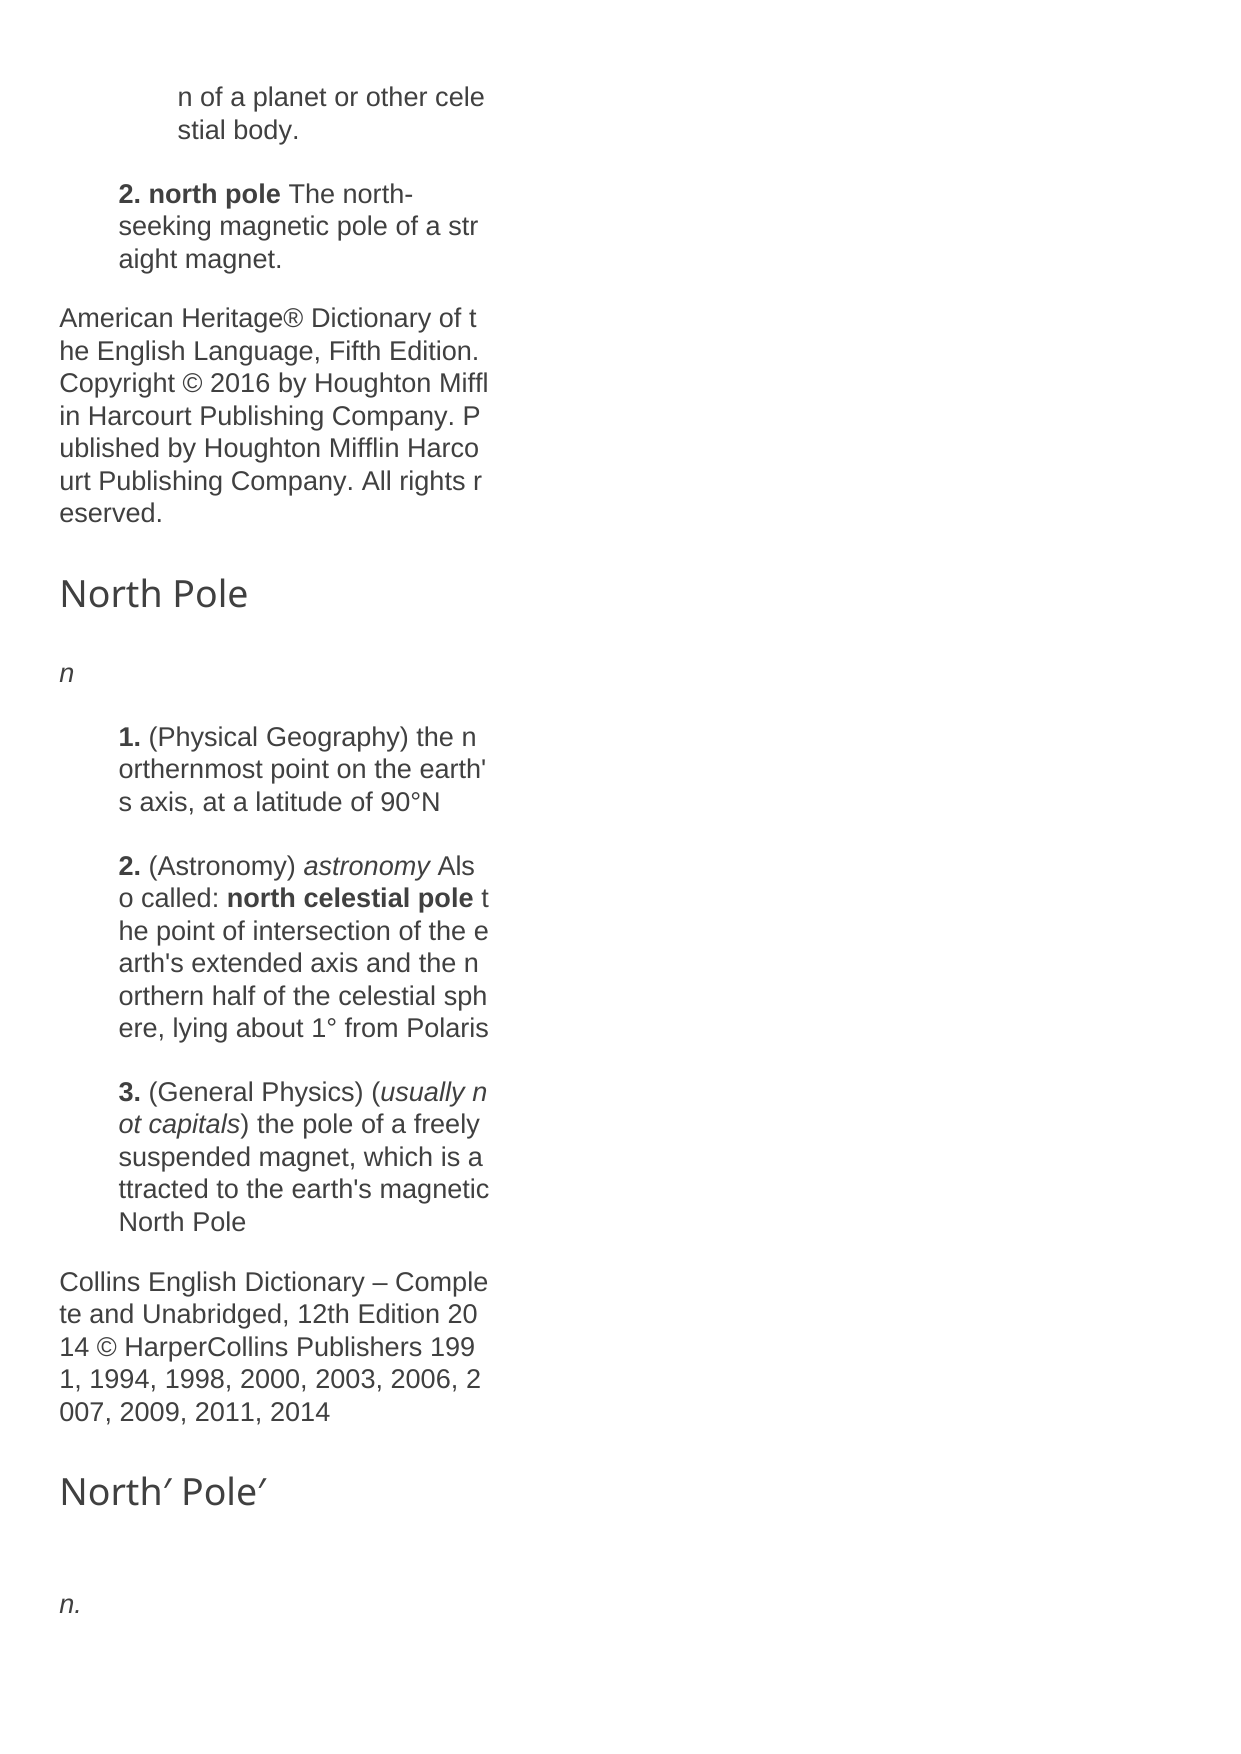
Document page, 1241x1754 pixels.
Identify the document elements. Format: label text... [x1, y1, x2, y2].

text n. [59, 1555, 489, 1620]
subtitle North Pole [59, 560, 489, 625]
text 2. north pole The north-seeking magnetic pole of a straight magnet. [118, 177, 489, 274]
text n [59, 657, 489, 689]
text 1. (Physical Geography) the northernmost point on the earth's axis, at a latitude of 90°N [118, 720, 489, 818]
text American Heritage® Dictionary of the English Language, Fifth Edition. Copyright © 2016 by Houghton Mifflin Harcourt Publishing Company. Published by Houghton Mifflin Harcourt Publishing Company. All rights reserved. [59, 302, 489, 529]
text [177, 81, 489, 146]
text Collins English Dictionary – Complete and Unabridged, 12th Edition 2014 © HarperCollins Publishers 1991, 1994, 1998, 2000, 2003, 2006, 2007, 2009, 2011, 2014 [59, 1265, 489, 1427]
text 2. (Astronomy) astronomy Also called: north celestial pole the point of intersection of the earth's extended axis and the northern half of the celestial sphere, lying about 1° from Polaris [118, 849, 489, 1044]
text 3. (General Physics) (usually not capitals) the pole of a freely suspended magnet, which is attracted to the earth's magnetic North Pole [118, 1075, 489, 1238]
subtitle North′ Pole′ [59, 1459, 489, 1524]
